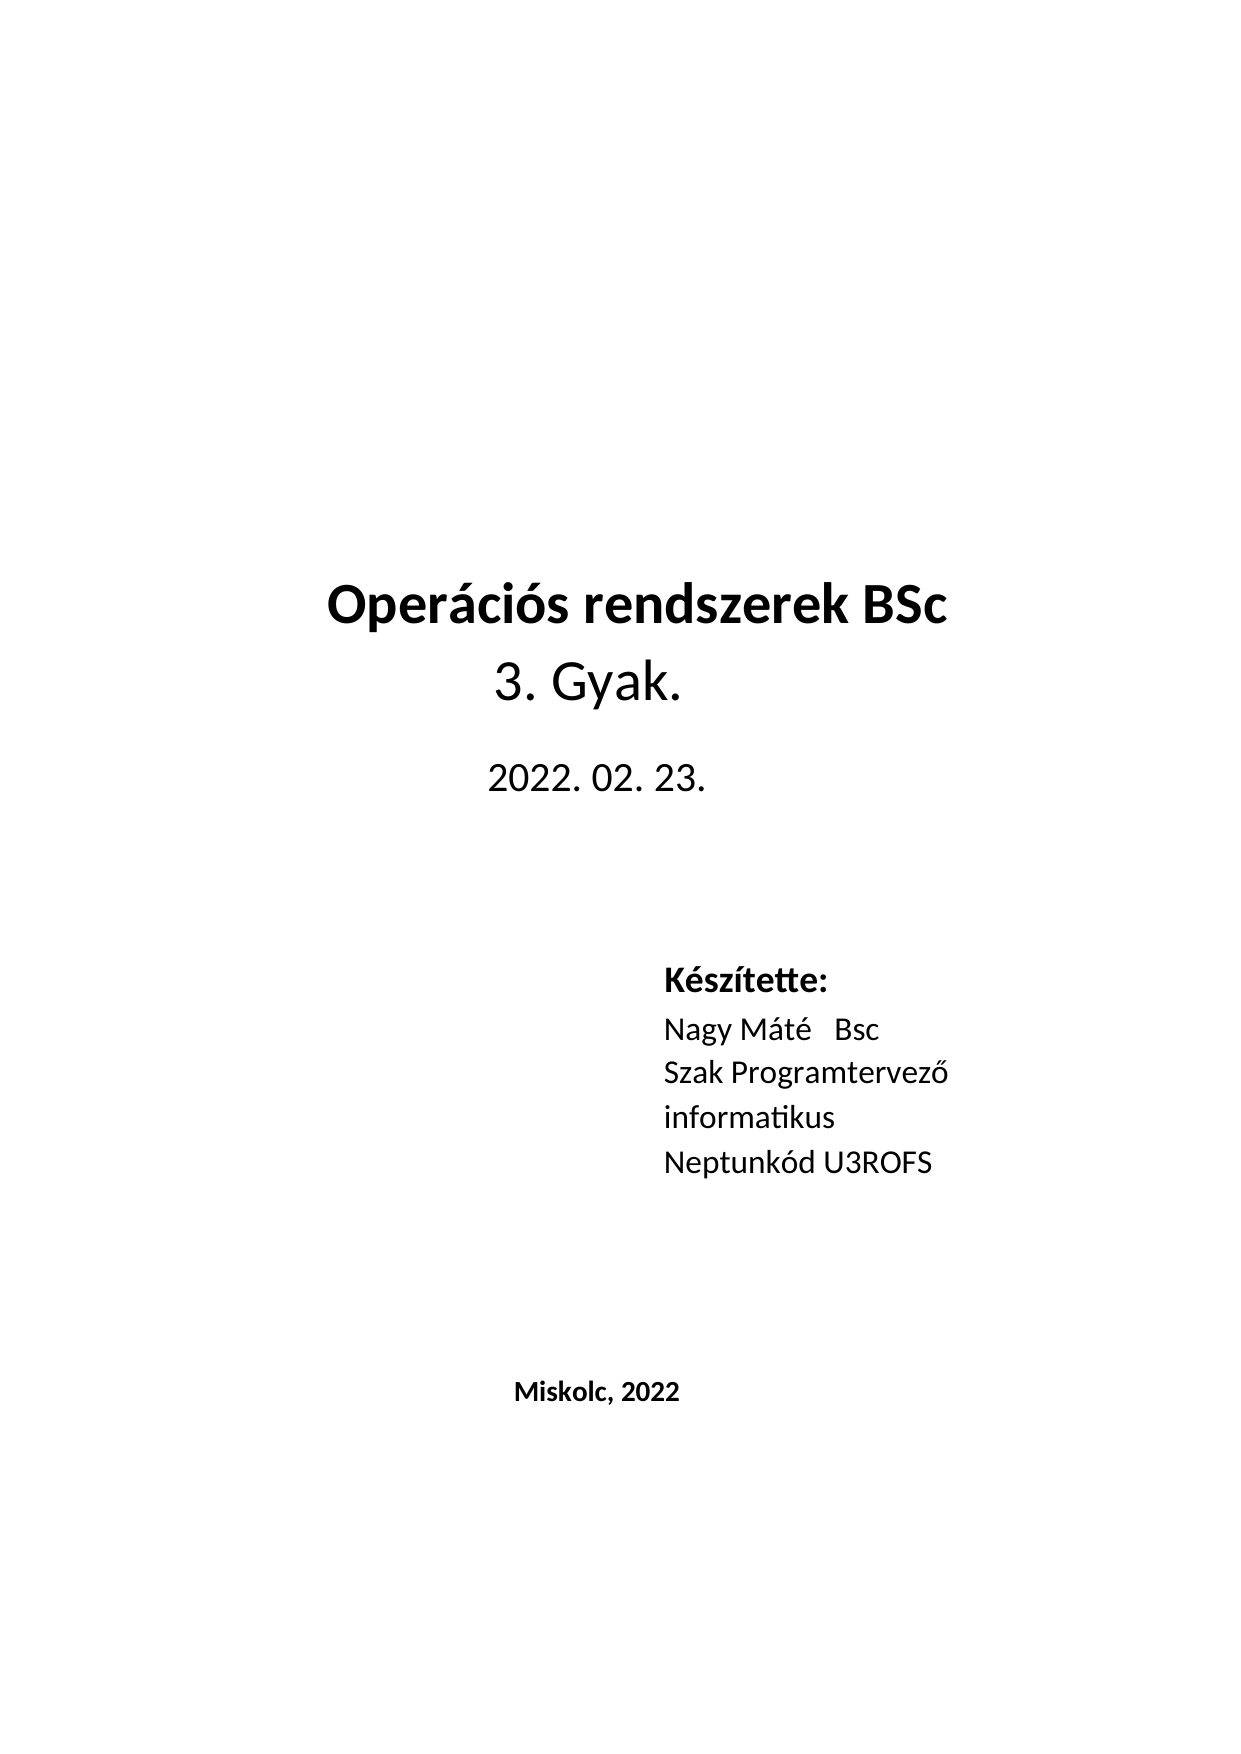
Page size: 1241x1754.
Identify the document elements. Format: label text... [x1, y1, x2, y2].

text Nagy Máté Bsc [664, 1008, 1122, 1048]
text Szak Programtervező informatikus [664, 1052, 1122, 1137]
text Operációs rendszerek BSc [147, 567, 1122, 638]
text Neptunkód U3ROFS [664, 1141, 1122, 1182]
text 2022. 02. 23. [147, 751, 1046, 801]
text 3. Gyak. [147, 644, 1029, 715]
text Miskolc, 2022 [147, 1373, 1046, 1409]
text Készítette: [147, 956, 1122, 1002]
